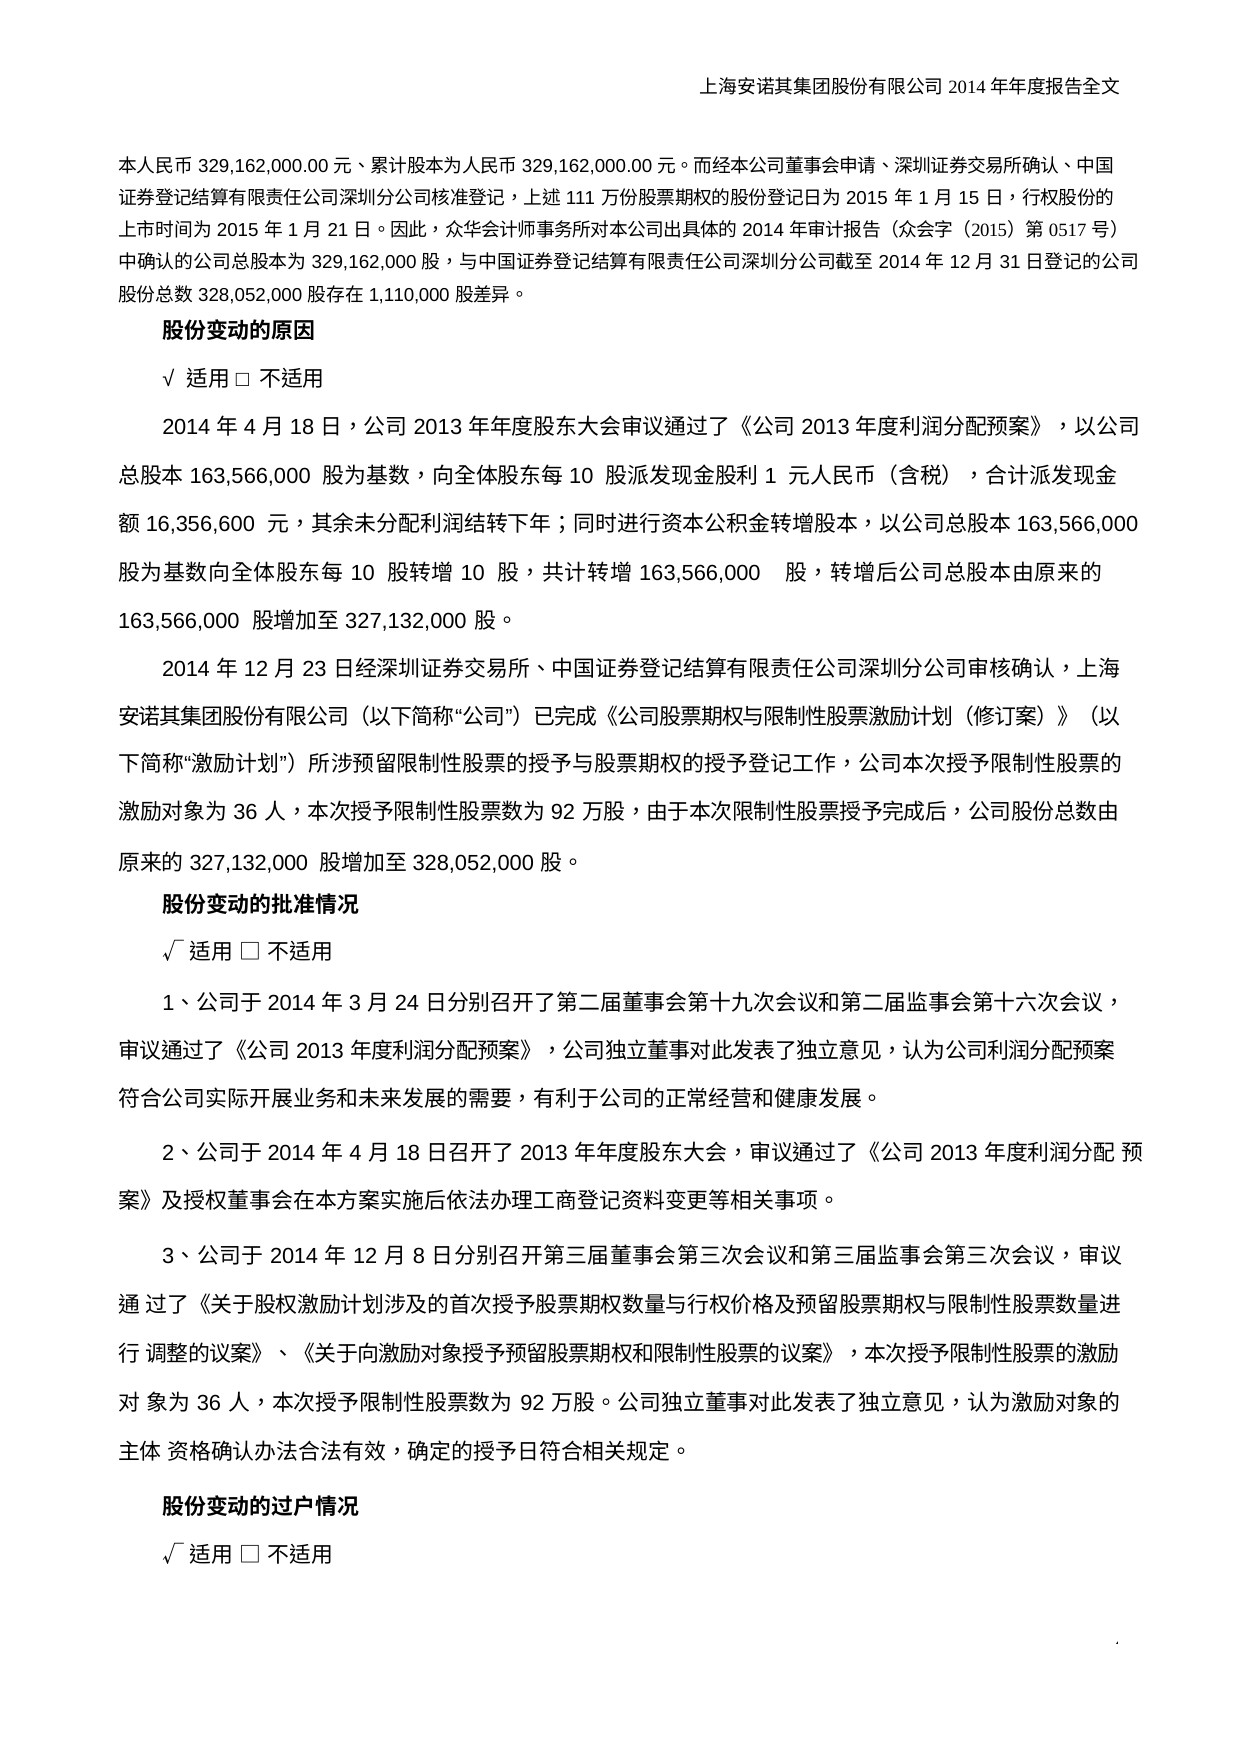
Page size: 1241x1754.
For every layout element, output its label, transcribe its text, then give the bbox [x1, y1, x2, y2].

text 本人民币 329,162,000.00 元、累计股本为人民币 329,162,000.00 元。而经本公司董事会申请、深圳证券交易所确认、中国 [118, 152, 1144, 178]
subtitle 股份变动的原因 [162, 316, 1144, 345]
text 2014 年 4 月 18 日，公司 2013 年年度股东大会审议通过了《公司 2013 年度利润分配预案》，以公司 [162, 411, 1144, 441]
text √ 适用 □ 不适用 [162, 363, 1144, 393]
text 2014 年 12 月 23 日经深圳证券交易所、中国证券登记结算有限责任公司深圳分公司审核确认，上海 安诺其集团股份有限公司（以下简称“公司”）已完成《公司股票期权与限制性股票激励计划（修订案）》（以 下简称“激励计划”）所涉预留限制性股票的授予与股票期权的授予登记工作，公司本次授予限制性股票的 激励对象为 36 人，本次授予限制性股票数为 92 万股，由于本次限制性股票授予完成后，公司股份总数由 [118, 653, 1124, 826]
text 股为基数向全体股东每 10 股转增 10 股，共计转增 163,566,000 股，转增后公司总股本由原来的 [118, 556, 1144, 586]
text 2、公司于 2014 年 4 月 18 日召开了 2013 年年度股东大会，审议通过了《公司 2013 年度利润分配 预案》及授权董事会在本方案实施后依法办理工商登记资料变更等相关事项。 [118, 1137, 1144, 1215]
text 上市时间为 2015 年 1 月 21 日。因此，众华会计师事务所对本公司出具体的 2014 年审计报告（众会字（2015）第 0517 号） [118, 216, 1144, 242]
subtitle 股份变动的批准情况 [162, 888, 1144, 918]
text 3、公司于 2014 年 12 月 8 日分别召开第三届董事会第三次会议和第三届监事会第三次会议，审议通 过了《关于股权激励计划涉及的首次授予股票期权数量与行权价格及预留股票期权与限制性股票数量进行 调整的议案》、《关于向激励对象授予预留股票期权和限制性股票的议案》，本次授予限制性股票的激励对 象为 36 人，本次授予限制性股票数为 92 万股。公司独立董事对此发表了独立意见，认为激励对象的主体 资格确认办法合法有效，确定的授予日符合相关规定。 [118, 1239, 1123, 1466]
text 总股本 163,566,000 股为基数，向全体股东每 10 股派发现金股利 1 元人民币（含税），合计派发现金 [118, 460, 1144, 489]
text 额 16,356,600 元，其余未分配利润结转下年；同时进行资本公积金转增股本，以公司总股本 163,566,000 [118, 508, 1144, 538]
text √ 适用 □ 不适用 [162, 1539, 1144, 1569]
text 审议通过了《公司 2013 年度利润分配预案》，公司独立董事对此发表了独立意见，认为公司利润分配预案 符合公司实际开展业务和未来发展的需要，有利于公司的正常经营和健康发展。 [118, 1035, 1123, 1113]
text 163,566,000 股增加至 327,132,000 股。 [118, 604, 1144, 634]
text 证券登记结算有限责任公司深圳分公司核准登记，上述 111 万份股票期权的股份登记日为 2015 年 1 月 15 日，行权股份的 [118, 184, 1144, 210]
text 1、公司于 2014 年 3 月 24 日分别召开了第二届董事会第十九次会议和第二届监事会第十六次会议， [162, 987, 1144, 1016]
text 原来的 327,132,000 股增加至 328,052,000 股。 [118, 847, 1144, 877]
text 股份总数 328,052,000 股存在 1,110,000 股差异。 [118, 281, 1144, 307]
text √ 适用 □ 不适用 [162, 936, 1144, 966]
subtitle 股份变动的过户情况 [162, 1485, 1144, 1521]
text 中确认的公司总股本为 329,162,000 股，与中国证券登记结算有限责任公司深圳分公司截至 2014 年 12 月 31 日登记的公司 [118, 248, 1144, 274]
